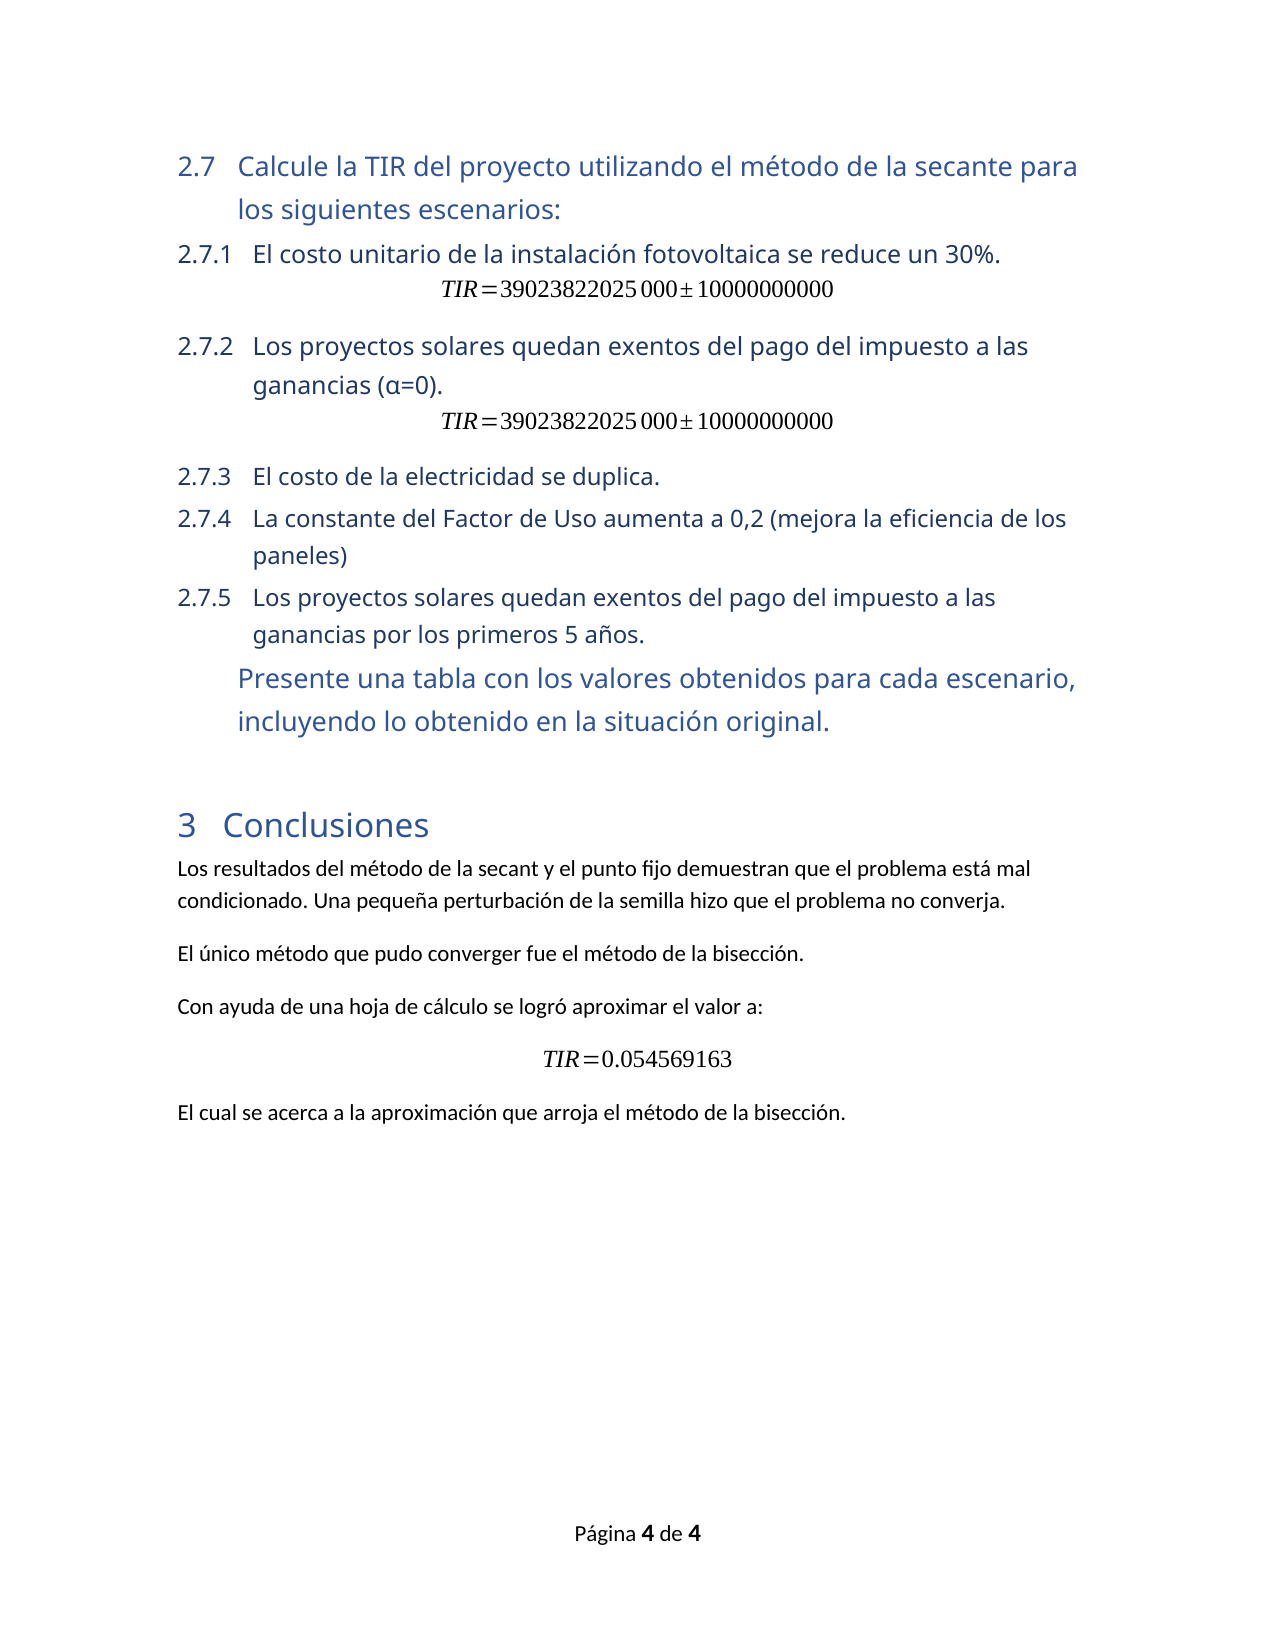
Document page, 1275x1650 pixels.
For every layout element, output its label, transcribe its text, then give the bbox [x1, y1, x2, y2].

subtitle El costo unitario de la instalación fotovoltaica se reduce un 30%. [177, 237, 1098, 271]
text Los resultados del método de la secant y el punto fijo demuestran que el problema está mal condicionado. Una pequeña perturbación de la semilla hizo que el problema no converja. [177, 854, 1098, 914]
subtitle Los proyectos solares quedan exentos del pago del impuesto a las ganancias (α=0). [177, 329, 1098, 402]
subtitle Presente una tabla con los valores obtenidos para cada escenario, incluyendo lo obtenido en la situación original. [237, 660, 1098, 739]
text El único método que pudo converger fue el método de la bisección. [177, 939, 1098, 967]
text El cual se acerca a la aproximación que arroja el método de la bisección. [177, 1098, 1098, 1126]
subtitle El costo de la electricidad se duplica. [177, 460, 1098, 493]
subtitle Calcule la TIR del proyecto utilizando el método de la secante para los siguientes escenarios: [177, 148, 1098, 227]
subtitle La constante del Factor de Uso aumenta a 0,2 (mejora la eficiencia de los paneles) [177, 502, 1098, 572]
text Con ayuda de una hoja de cálculo se logró aproximar el valor a: [177, 992, 1098, 1020]
subtitle Los proyectos solares quedan exentos del pago del impuesto a las ganancias por los primeros 5 años. [177, 581, 1098, 651]
subtitle Conclusiones [177, 802, 1098, 847]
